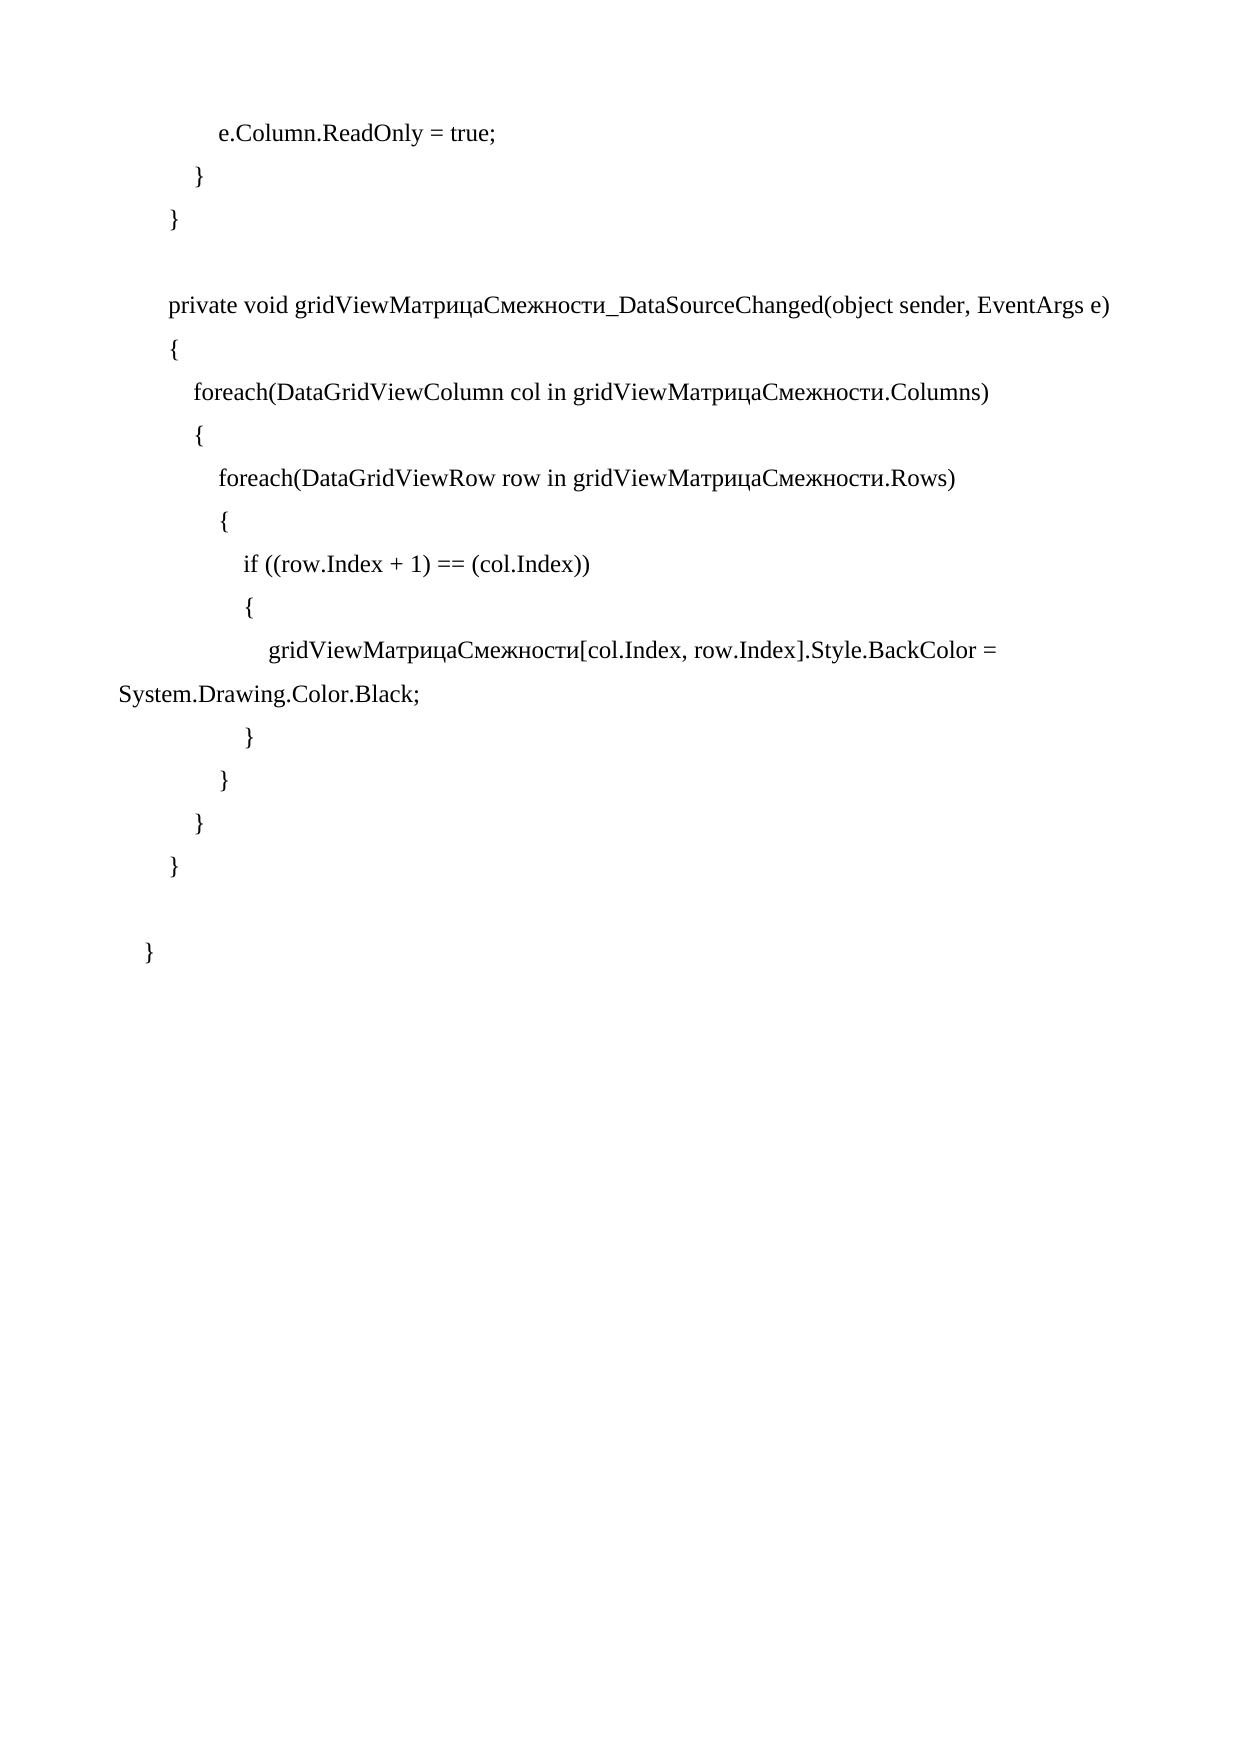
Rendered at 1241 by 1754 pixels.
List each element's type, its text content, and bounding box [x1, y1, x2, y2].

text if ((row.Index + 1) == (col.Index)) [118, 549, 1152, 578]
text } [118, 851, 1152, 880]
text } [118, 161, 1152, 190]
text } [118, 722, 1152, 751]
text } [118, 765, 1152, 794]
text e.Column.ReadOnly = true; [118, 118, 1152, 147]
text { [118, 334, 1152, 362]
text foreach(DataGridViewColumn col in gridViewМатрицаСмежности.Columns) [118, 377, 1152, 406]
text foreach(DataGridViewRow row in gridViewМатрицаСмежности.Rows) [118, 463, 1152, 492]
text { [118, 506, 1152, 535]
text { [118, 420, 1152, 449]
text { [118, 592, 1152, 621]
text } [118, 937, 1152, 966]
text gridViewМатрицаСмежности[col.Index, row.Index].Style.BackColor = System.Drawing.Color.Black; [118, 636, 1152, 707]
text } [118, 808, 1152, 837]
text private void gridViewМатрицаСмежности_DataSourceChanged(object sender, EventArgs e) [118, 291, 1152, 319]
text } [118, 204, 1152, 233]
